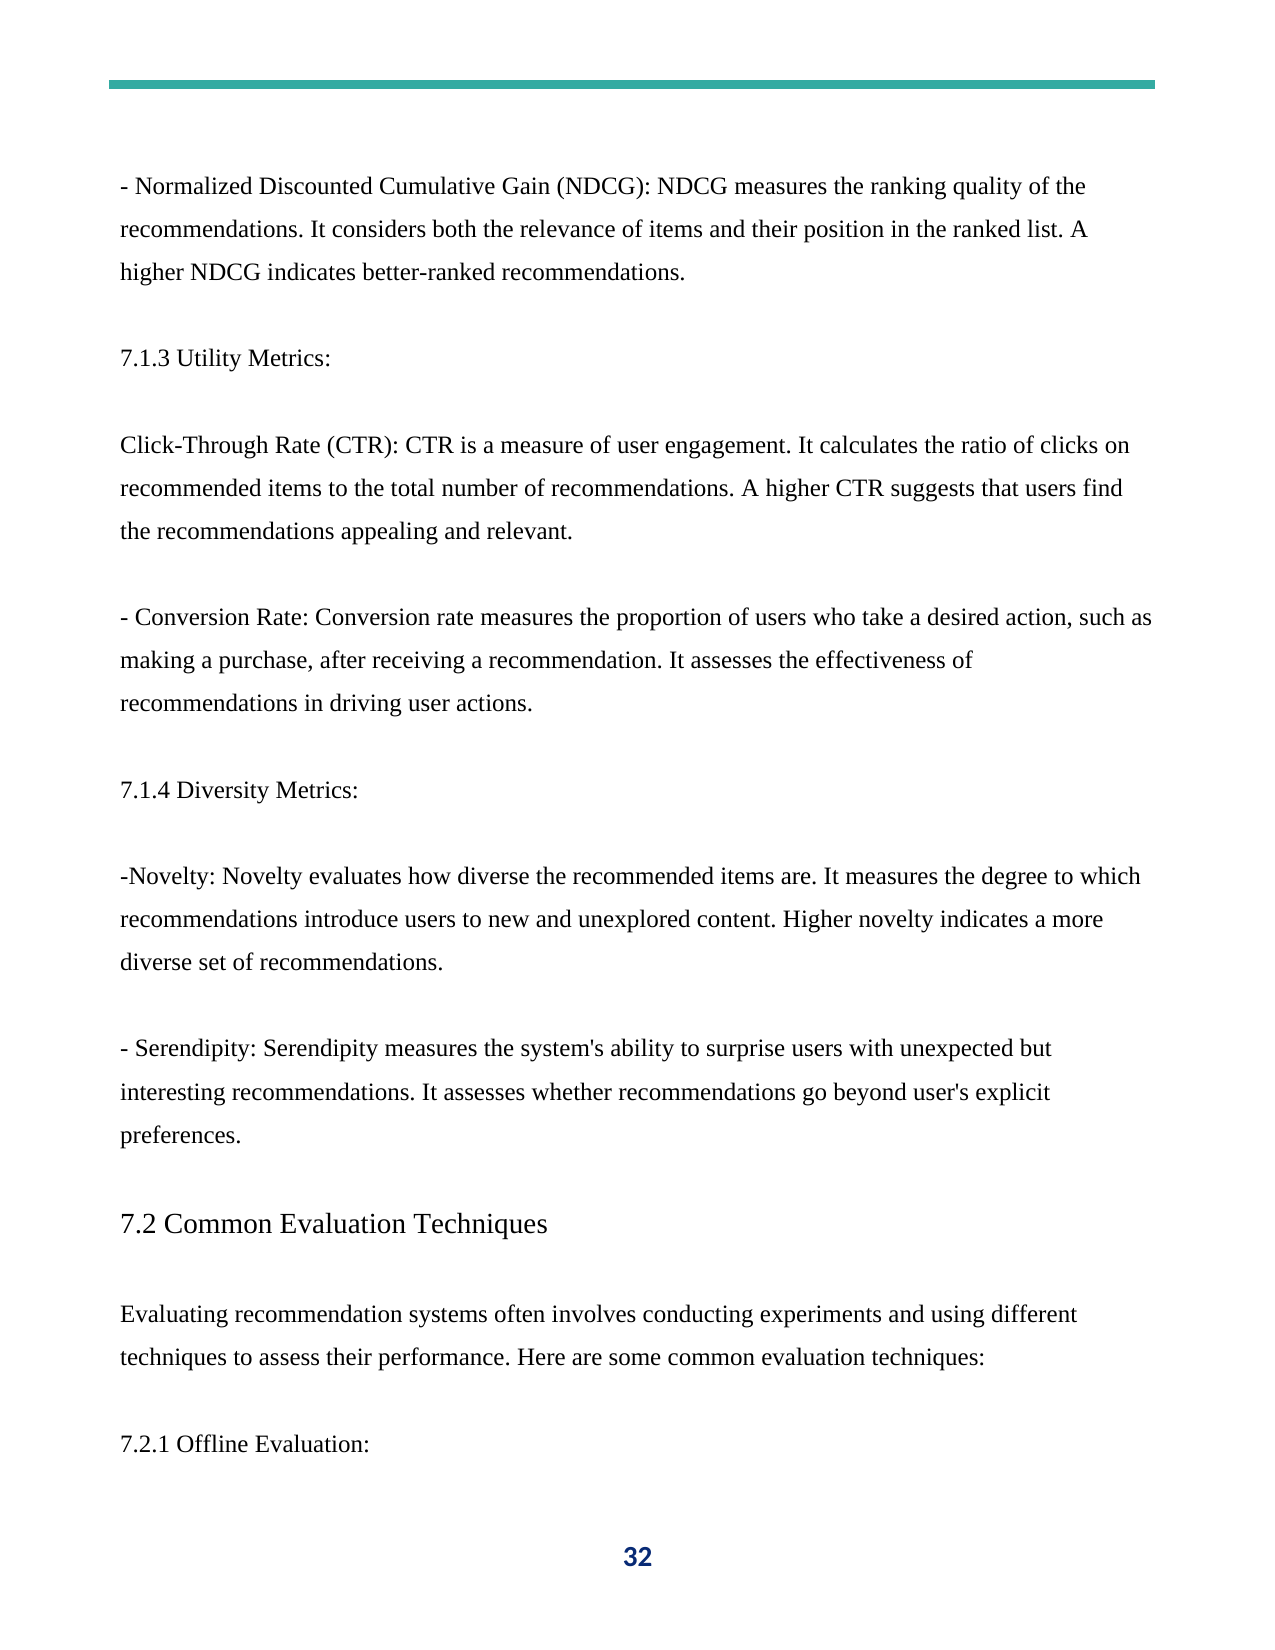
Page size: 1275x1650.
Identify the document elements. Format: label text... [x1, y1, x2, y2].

text Evaluating recommendation systems often involves conducting experiments and using different techniques to assess their performance. Here are some common evaluation techniques: [120, 1299, 1155, 1371]
text - Normalized Discounted Cumulative Gain (NDCG): NDCG measures the ranking quality of the recommendations. It considers both the relevance of items and their position in the ranked list. A higher NDCG indicates better-ranked recommendations. [120, 171, 1155, 286]
text - Conversion Rate: Conversion rate measures the proportion of users who take a desired action, such as making a purchase, after receiving a recommendation. It assesses the effectiveness of recommendations in driving user actions. [120, 602, 1155, 717]
text 7.1.4 Diversity Metrics: [120, 775, 1155, 803]
text - Serendipity: Serendipity measures the system's ability to surprise users with unexpected but interesting recommendations. It assesses whether recommendations go beyond user's explicit preferences. [120, 1033, 1155, 1148]
text 7.2.1 Offline Evaluation: [120, 1429, 1155, 1457]
text -Novelty: Novelty evaluates how diverse the recommended items are. It measures the degree to which recommendations introduce users to new and unexplored content. Higher novelty indicates a more diverse set of recommendations. [120, 861, 1155, 976]
text Click-Through Rate (CTR): CTR is a measure of user engagement. It calculates the ratio of clicks on recommended items to the total number of recommendations. A higher CTR suggests that users find the recommendations appealing and relevant. [120, 430, 1155, 545]
text 7.1.3 Utility Metrics: [120, 343, 1155, 372]
text 7.2 Common Evaluation Techniques [120, 1206, 1155, 1239]
